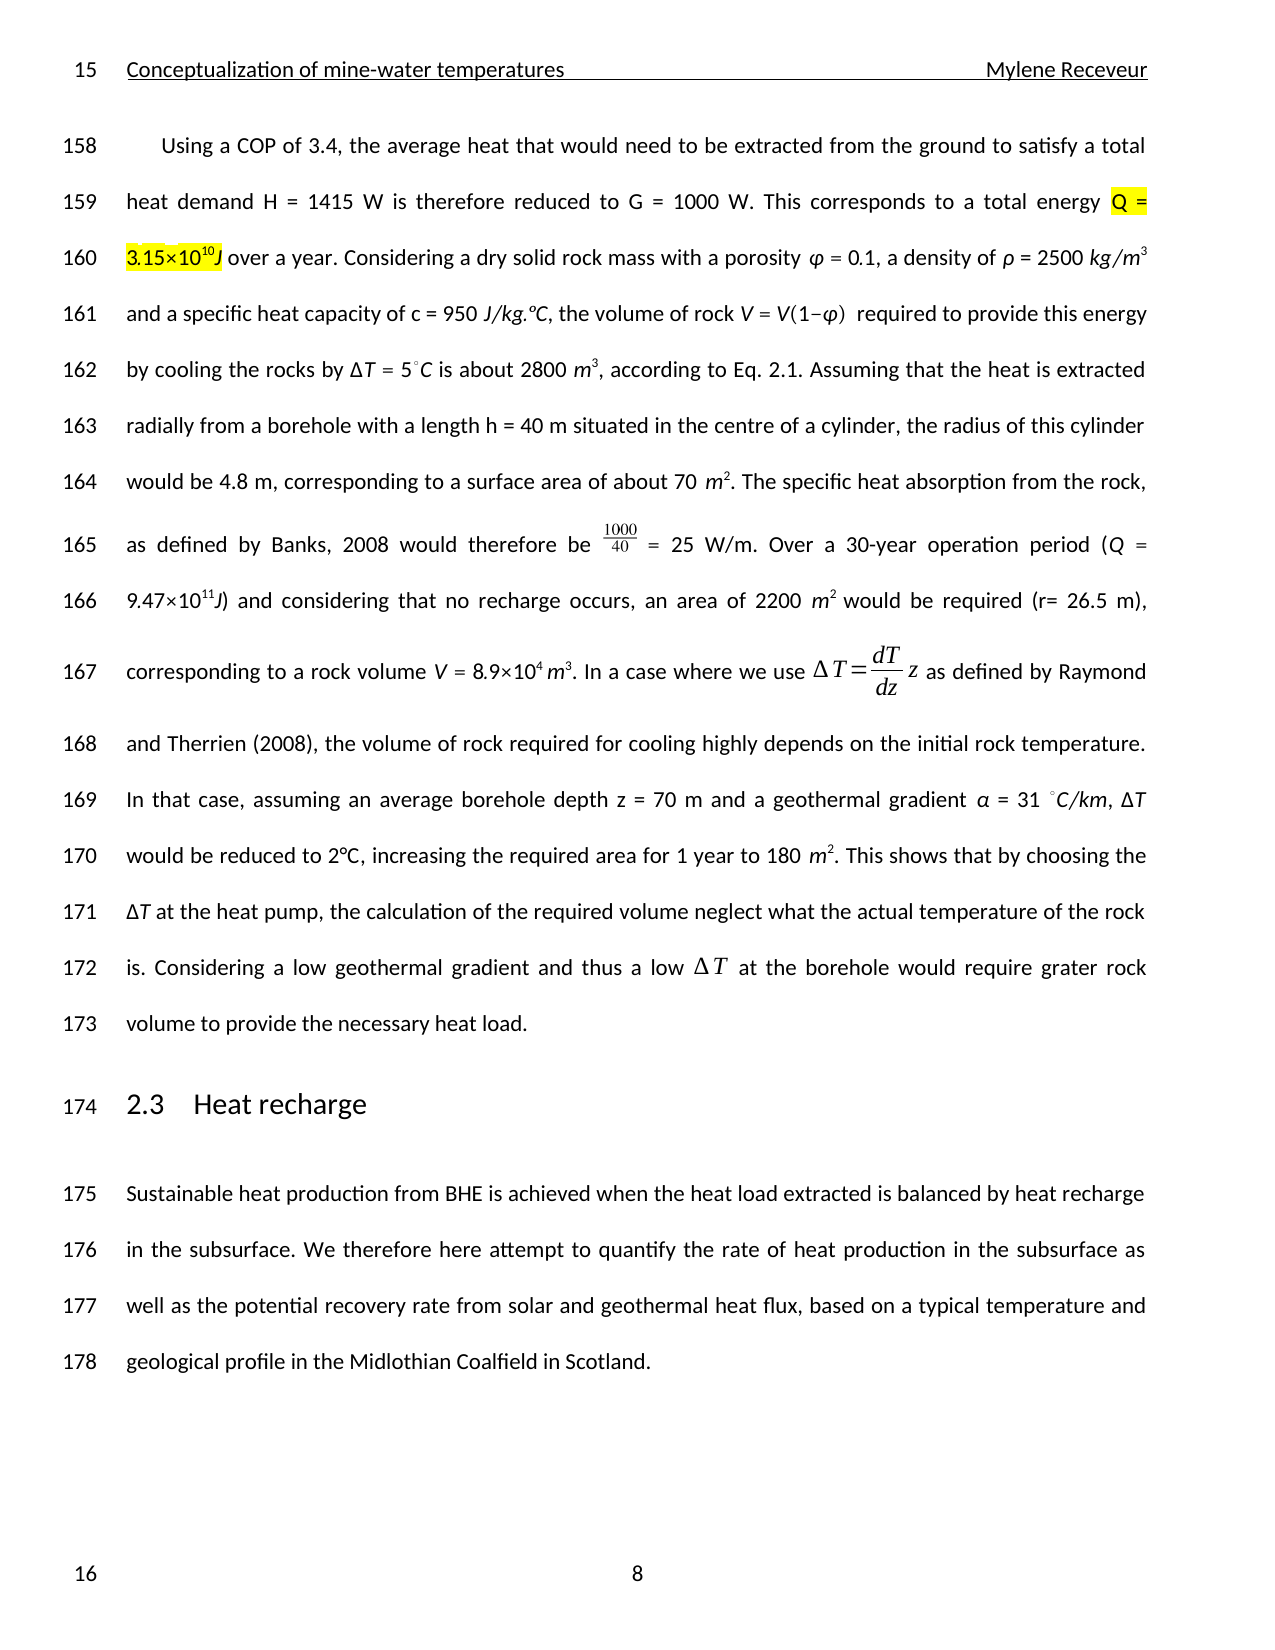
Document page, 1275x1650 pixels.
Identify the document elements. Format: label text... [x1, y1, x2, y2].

text Sustainable heat production from BHE is achieved when the heat load extracted is balanced by heat recharge in the subsurface. We therefore here attempt to quantify the rate of heat production in the subsurface as well as the potential recovery rate from solar and geothermal heat flux, based on a typical temperature and geological profile in the Midlothian Coalfield in Scotland. [126, 1179, 1147, 1375]
text Using a COP of 3.4, the average heat that would need to be extracted from the ground to satisfy a total heat demand H = 1415 W is therefore reduced to G = 1000 W. This corresponds to a total energy Q = 3.15×1010J over a year. Considering a dry solid rock mass with a porosity φ = 0.1, a density of ρ = 2500 kg/m3 and a specific heat capacity of c = 950 J/kg.°C, the volume of rock V = V(1−φ) required to provide this energy by cooling the rocks by ∆T = 5◦C is about 2800 m3, according to Eq. 2.1. Assuming that the heat is extracted radially from a borehole with a length h = 40 m situated in the centre of a cylinder, the radius of this cylinder would be 4.8 m, corresponding to a surface area of about 70 m2. The specific heat absorption from the rock, as defined by Banks, 2008 would therefore be = 25 W/m. Over a 30-year operation period (Q = 9.47×1011J) and considering that no recharge occurs, an area of 2200 m2 would be required (r= 26.5 m), corresponding to a rock volume V = 8.9×104 m3. In a case where we use as defined by Raymond and Therrien (2008), the volume of rock required for cooling highly depends on the initial rock temperature. In that case, assuming an average borehole depth z = 70 m and a geothermal gradient α = 31 ◦C/km, ∆T would be reduced to 2°C, increasing the required area for 1 year to 180 m2. This shows that by choosing the ∆T at the heat pump, the calculation of the required volume neglect what the actual temperature of the rock is. Considering a low geothermal gradient and thus a low at the borehole would require grater rock volume to provide the necessary heat load. [126, 131, 1147, 1037]
picture [602, 523, 637, 552]
subtitle Heat recharge [126, 1085, 1147, 1122]
